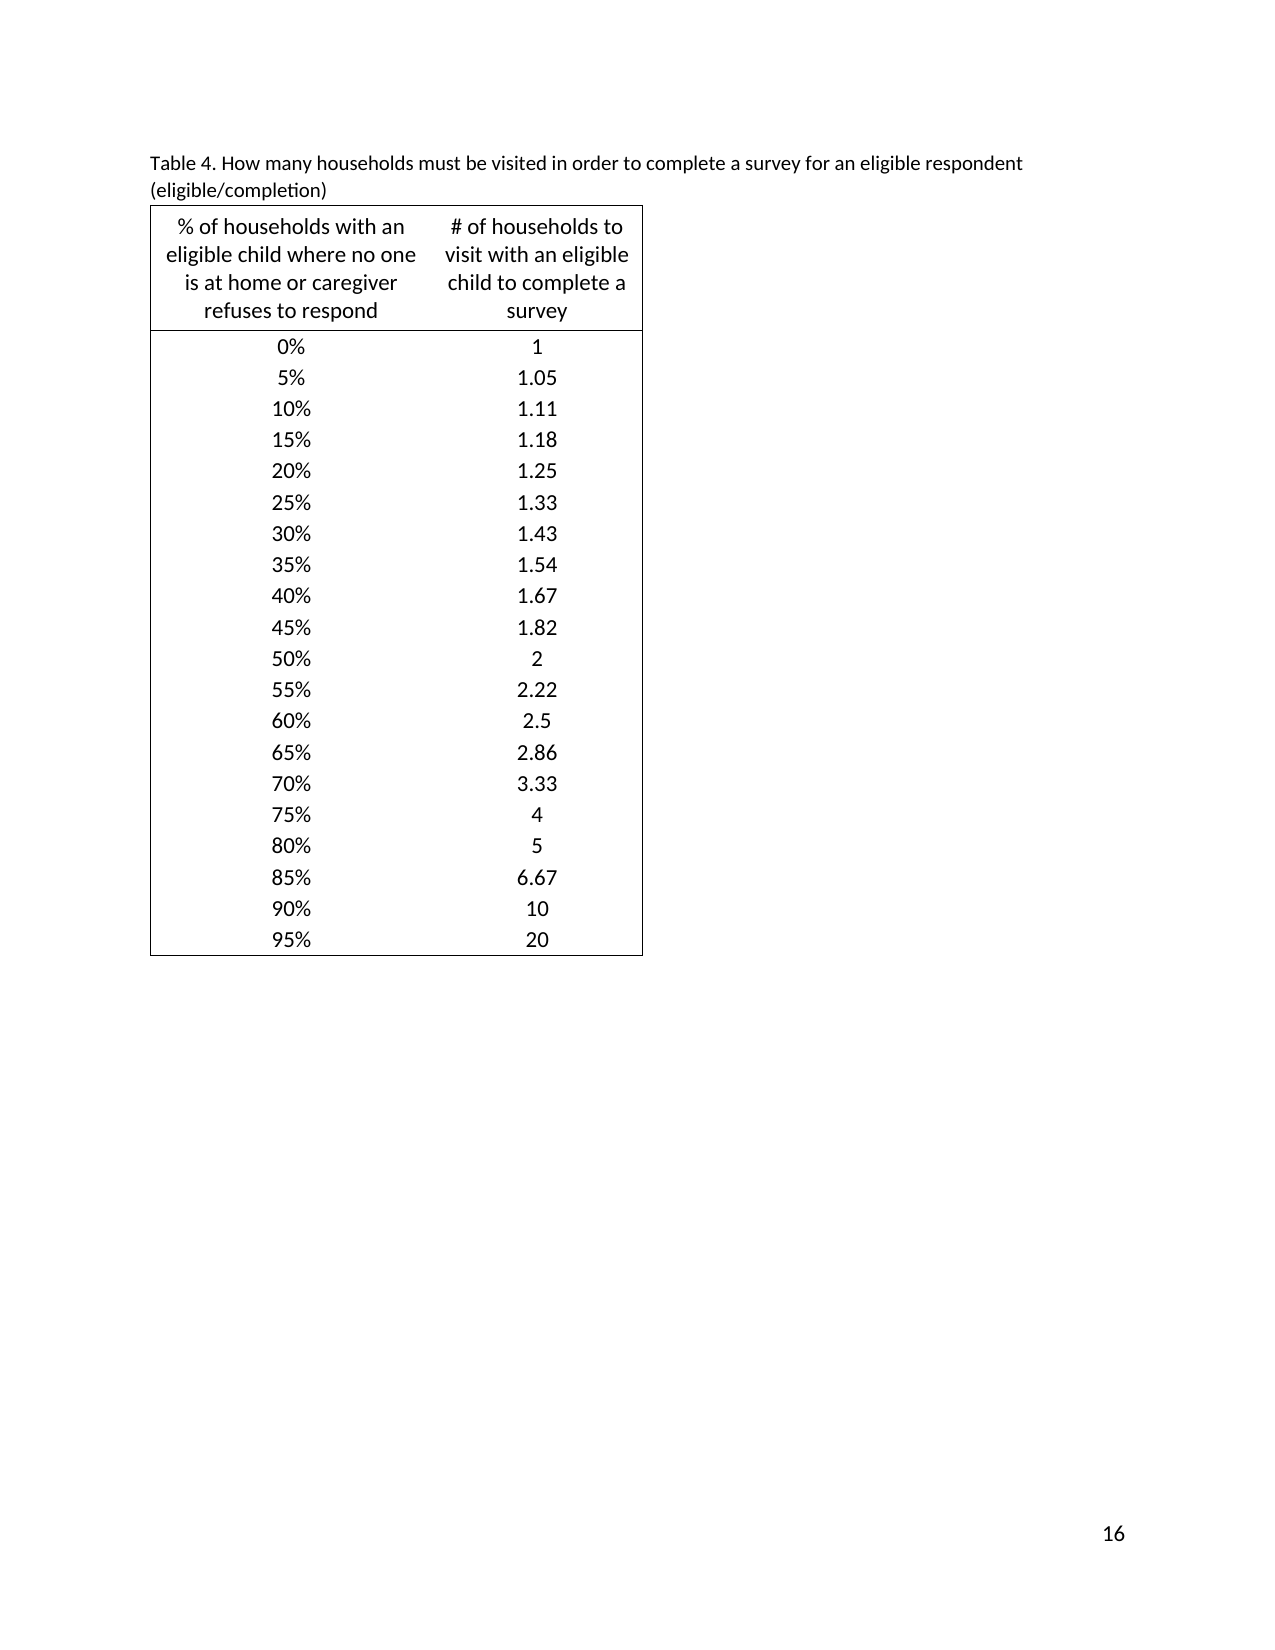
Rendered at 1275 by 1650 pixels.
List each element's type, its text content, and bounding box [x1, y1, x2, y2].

text Table 4. How many households must be visited in order to complete a survey for an eligible respondent (eligible/completion) [150, 150, 1125, 203]
table_cell 0% [151, 331, 432, 361]
table_cell 25% [151, 486, 432, 517]
table_cell 60% [151, 705, 432, 736]
table_cell 1 [432, 331, 642, 361]
table_cell 65% [151, 736, 432, 767]
table_cell 5% [151, 361, 432, 392]
table_header % of households with an eligible child where no one is at home or caregiver refuses to respond [151, 206, 432, 330]
table_cell 50% [151, 642, 432, 673]
table_cell 1.54 [432, 549, 642, 580]
table_cell 95% [151, 924, 432, 955]
table_cell 15% [151, 424, 432, 455]
table_cell 80% [151, 830, 432, 861]
table_cell 1.11 [432, 392, 642, 423]
table_cell 2 [432, 642, 642, 673]
table_cell 70% [151, 767, 432, 798]
table_cell 55% [151, 674, 432, 705]
table_cell 5 [432, 830, 642, 861]
table_cell 10 [432, 892, 642, 923]
table_cell 90% [151, 892, 432, 923]
table_cell 1.43 [432, 517, 642, 548]
table_cell 1.67 [432, 580, 642, 611]
table_cell 10% [151, 392, 432, 423]
table_cell 75% [151, 799, 432, 830]
table_cell 2.22 [432, 674, 642, 705]
table_cell 1.18 [432, 424, 642, 455]
table_cell 6.67 [432, 861, 642, 892]
table_cell 1.33 [432, 486, 642, 517]
table_cell 20% [151, 455, 432, 486]
table_cell 35% [151, 549, 432, 580]
table_cell 1.25 [432, 455, 642, 486]
table_header # of households to visit with an eligible child to complete a survey [432, 206, 642, 330]
table_cell 1.05 [432, 361, 642, 392]
table_cell 2.86 [432, 736, 642, 767]
table_cell 45% [151, 611, 432, 642]
table_cell 1.82 [432, 611, 642, 642]
table_cell 20 [432, 924, 642, 955]
table_cell 85% [151, 861, 432, 892]
table_cell 2.5 [432, 705, 642, 736]
table_cell 30% [151, 517, 432, 548]
table_cell 3.33 [432, 767, 642, 798]
table_cell 40% [151, 580, 432, 611]
table_cell 4 [432, 799, 642, 830]
